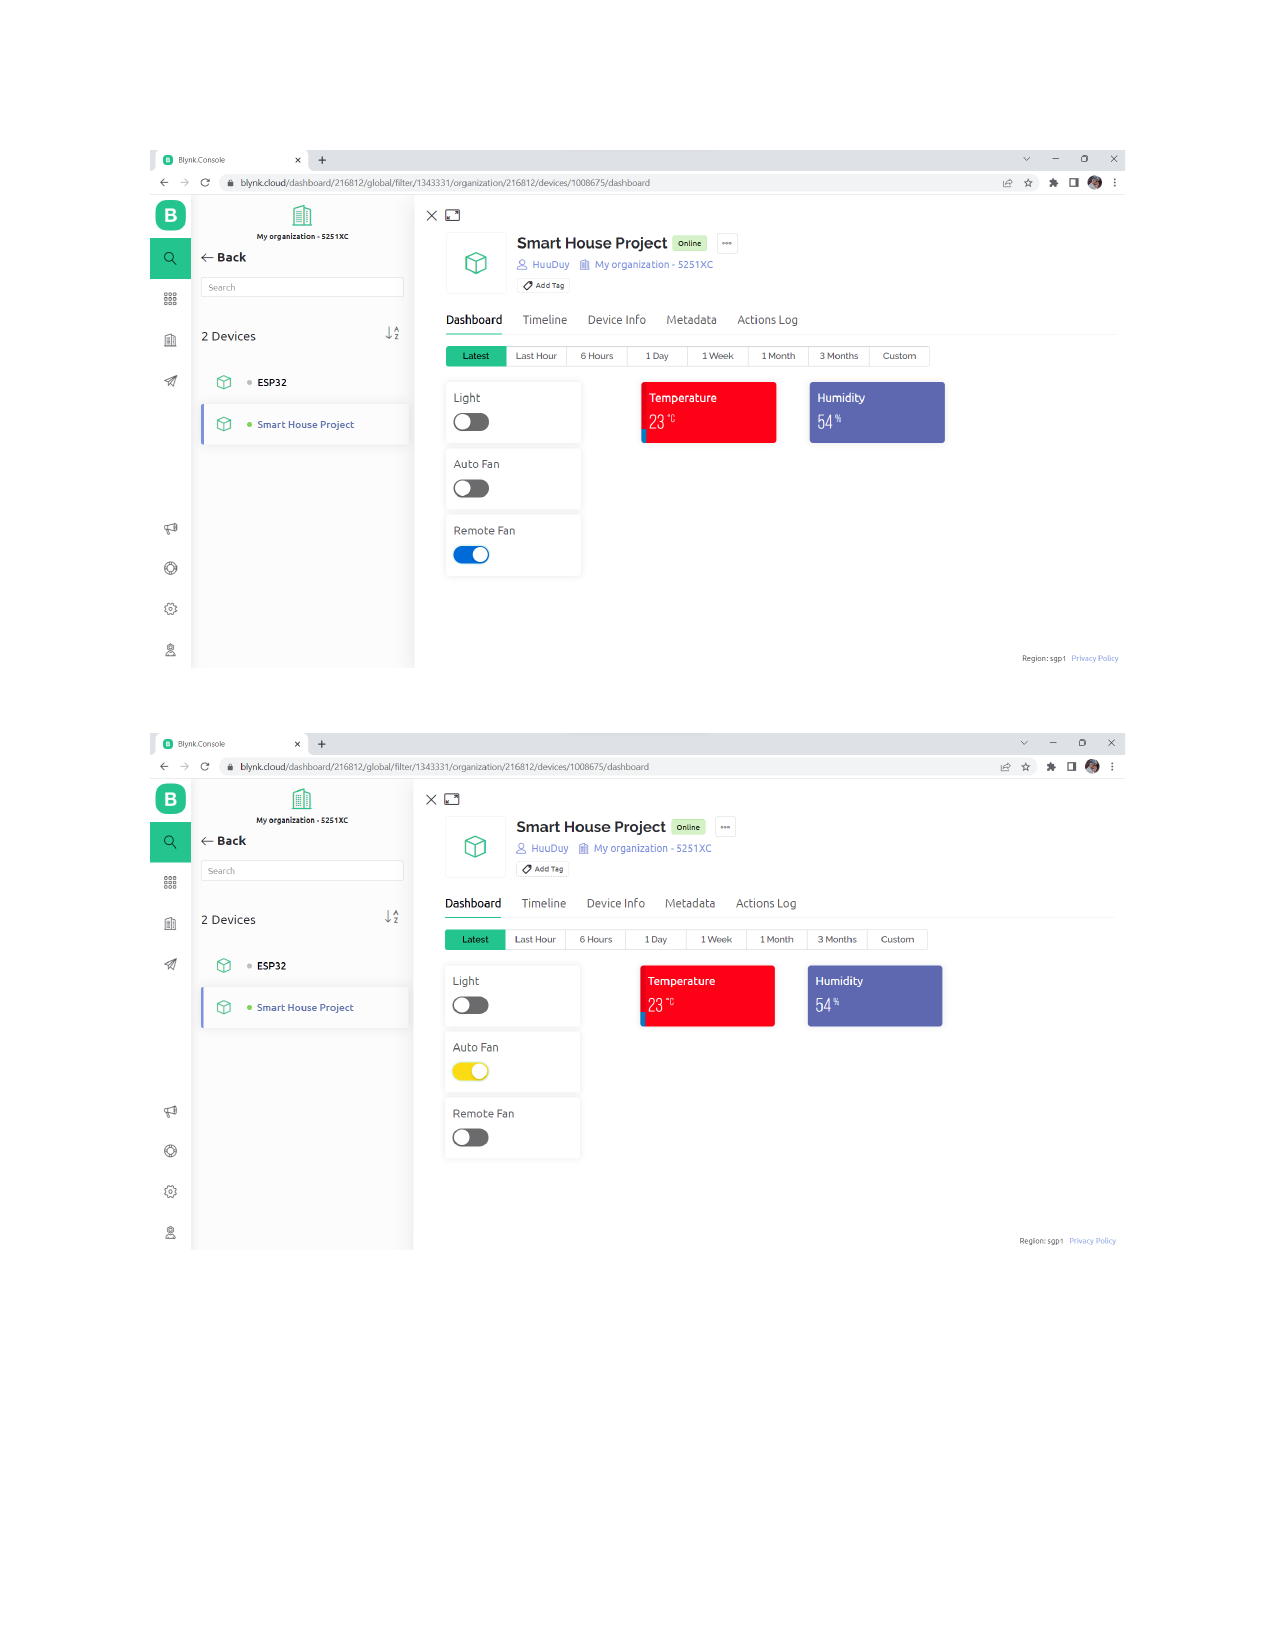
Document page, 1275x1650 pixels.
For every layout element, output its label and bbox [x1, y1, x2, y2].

picture [150, 733, 1125, 1250]
picture [150, 150, 1125, 668]
